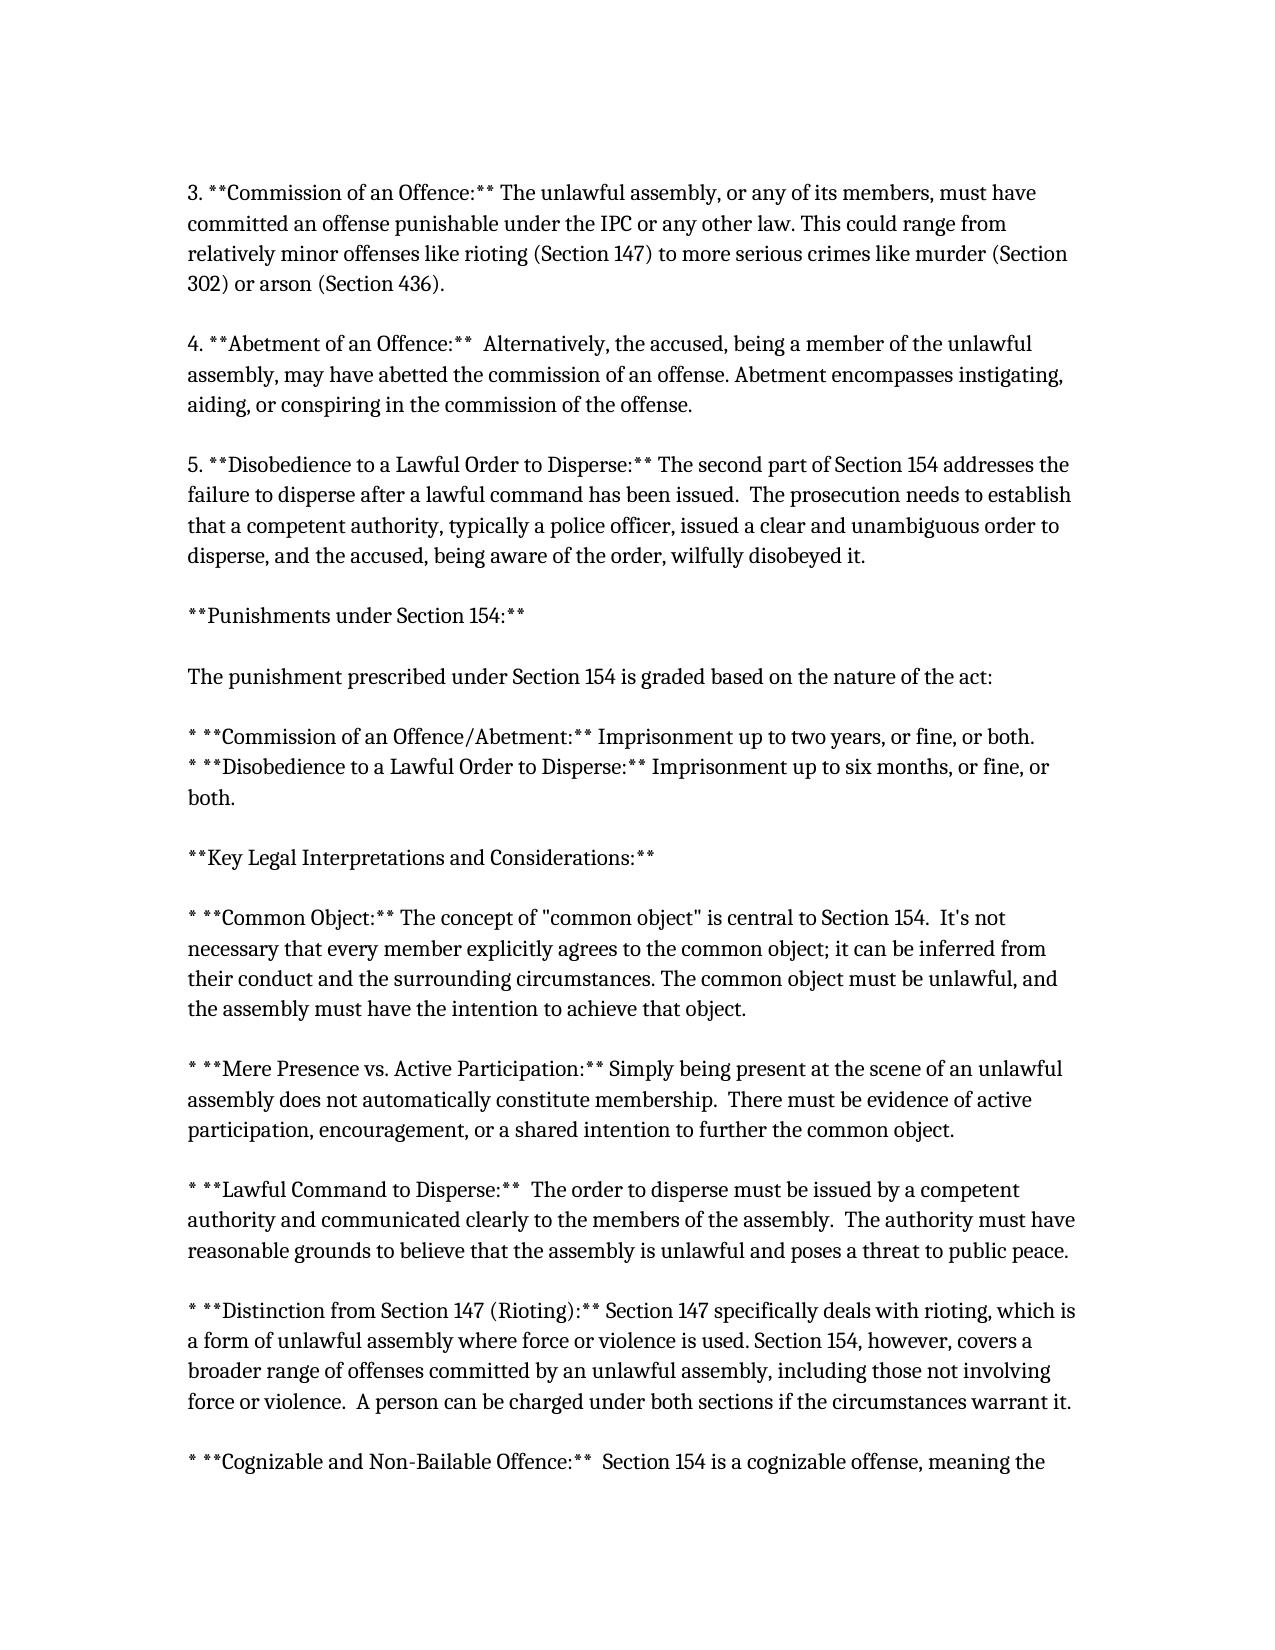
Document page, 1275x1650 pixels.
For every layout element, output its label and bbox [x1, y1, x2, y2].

text [187, 150, 1087, 1475]
